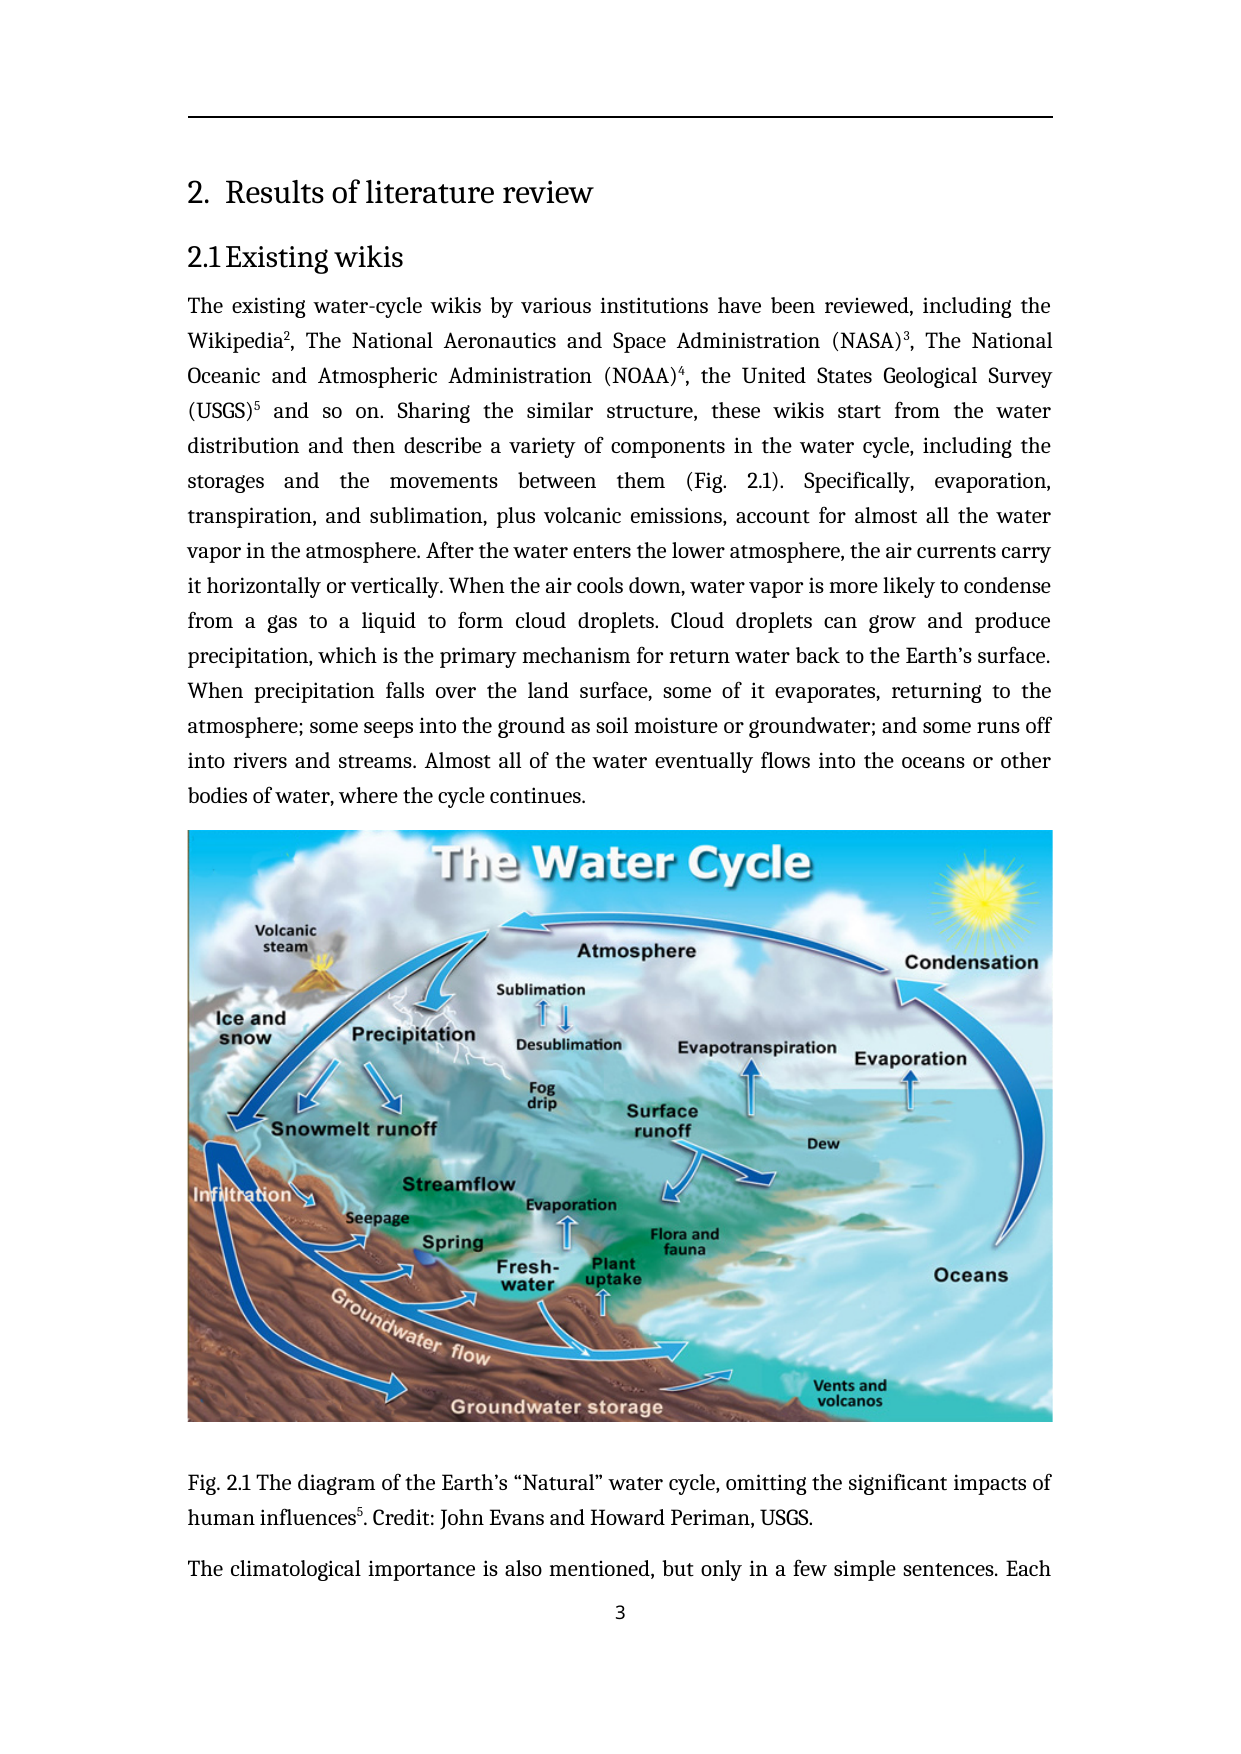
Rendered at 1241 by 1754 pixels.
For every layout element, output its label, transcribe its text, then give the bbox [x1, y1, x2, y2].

list Results of literature review [187, 160, 1053, 225]
text The existing water-cycle wikis by various institutions have been reviewed, including the Wikipedia2, The National Aeronautics and Space Administration (NASA)3, The National Oceanic and Atmospheric Administration (NOAA)4, the United States Geological Survey (USGS)5 and so on. Sharing the similar structure, these wikis start from the water distribution and then describe a variety of components in the water cycle, including the storages and the movements between them (Fig. 2.1). Specifically, evaporation, transpiration, and sublimation, plus volcanic emissions, account for almost all the water vapor in the atmosphere. After the water enters the lower atmosphere, the air currents carry it horizontally or vertically. When the air cools down, water vapor is more likely to condense from a gas to a liquid to form cloud droplets. Cloud droplets can grow and produce precipitation, which is the primary mechanism for return water back to the Earth’s surface. When precipitation falls over the land surface, some of it evaporates, returning to the atmosphere; some seeps into the ground as soil moisture or groundwater; and some runs off into rivers and streams. Almost all of the water eventually flows into the oceans or other bodies of water, where the cycle continues. [187, 290, 1053, 812]
picture [187, 830, 1053, 1422]
list Existing wikis [187, 225, 1053, 290]
text Fig. 2.1 The diagram of the Earth’s “Natural” water cycle, omitting the significant impacts of human influences5. Credit: John Evans and Howard Periman, USGS. [187, 1467, 1053, 1534]
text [187, 1552, 1053, 1585]
